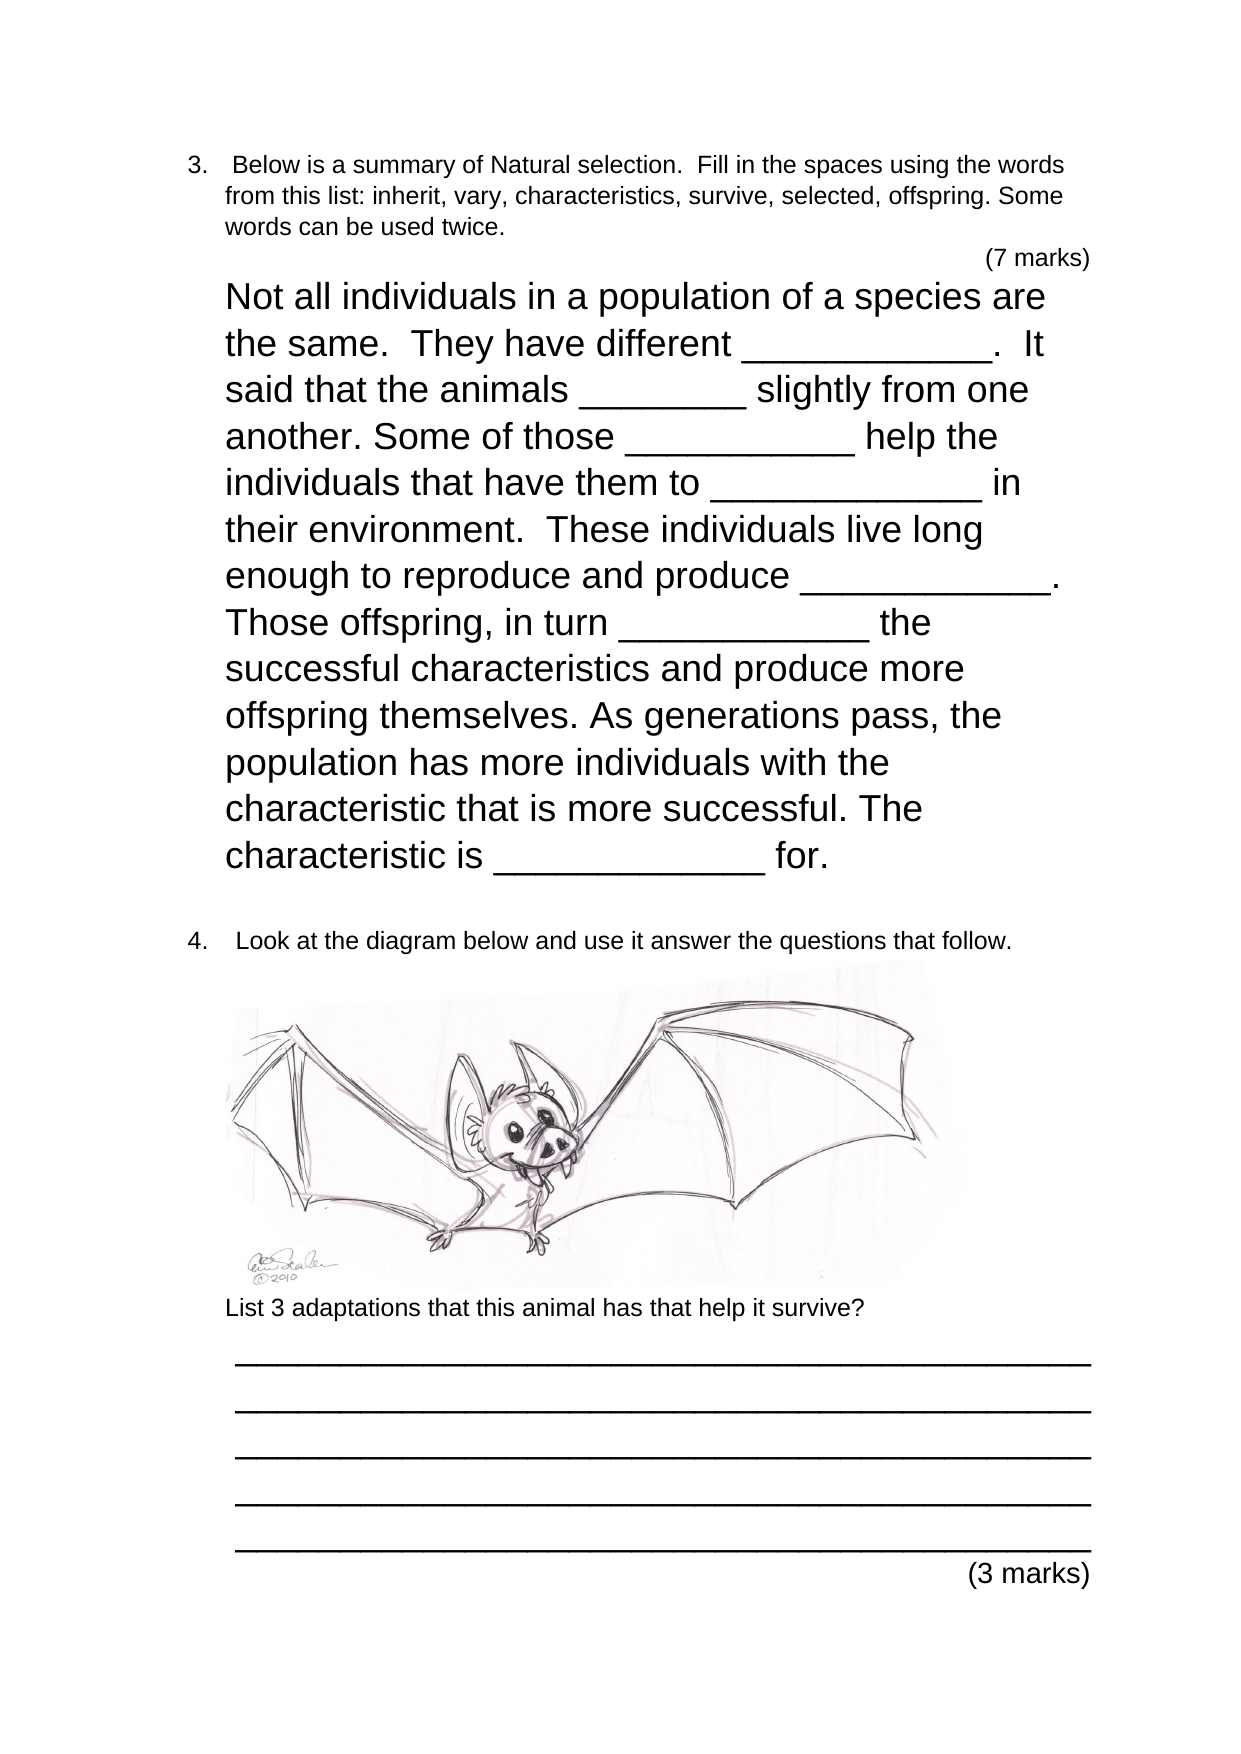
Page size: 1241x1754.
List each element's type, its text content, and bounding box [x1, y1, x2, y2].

picture [225, 958, 969, 1291]
list Below is a summary of Natural selection. Fill in the spaces using the words from this list: inherit, vary, characteristics, survive, selected, offspring. Some words can be used twice. [187, 150, 1090, 241]
list (7 marks) [225, 243, 1090, 272]
list _____________________________________________________________________________________________________________________________________________________________________________________________________________ (3 marks) [225, 1324, 1090, 1590]
list Look at the diagram below and use it answer the questions that follow. [187, 926, 1090, 955]
list List 3 adaptations that this animal has that help it survive? [225, 1293, 1090, 1322]
list Not all individuals in a population of a species are the same. They have different ____________. It said that the animals ________ slightly from one another. Some of those ___________ help the individuals that have them to _____________ in their environment. These individuals live long enough to reproduce and produce ____________. Those offspring, in turn ____________ the successful characteristics and produce more offspring themselves. As generations pass, the population has more individuals with the characteristic that is more successful. The characteristic is _____________ for. [225, 274, 1090, 876]
